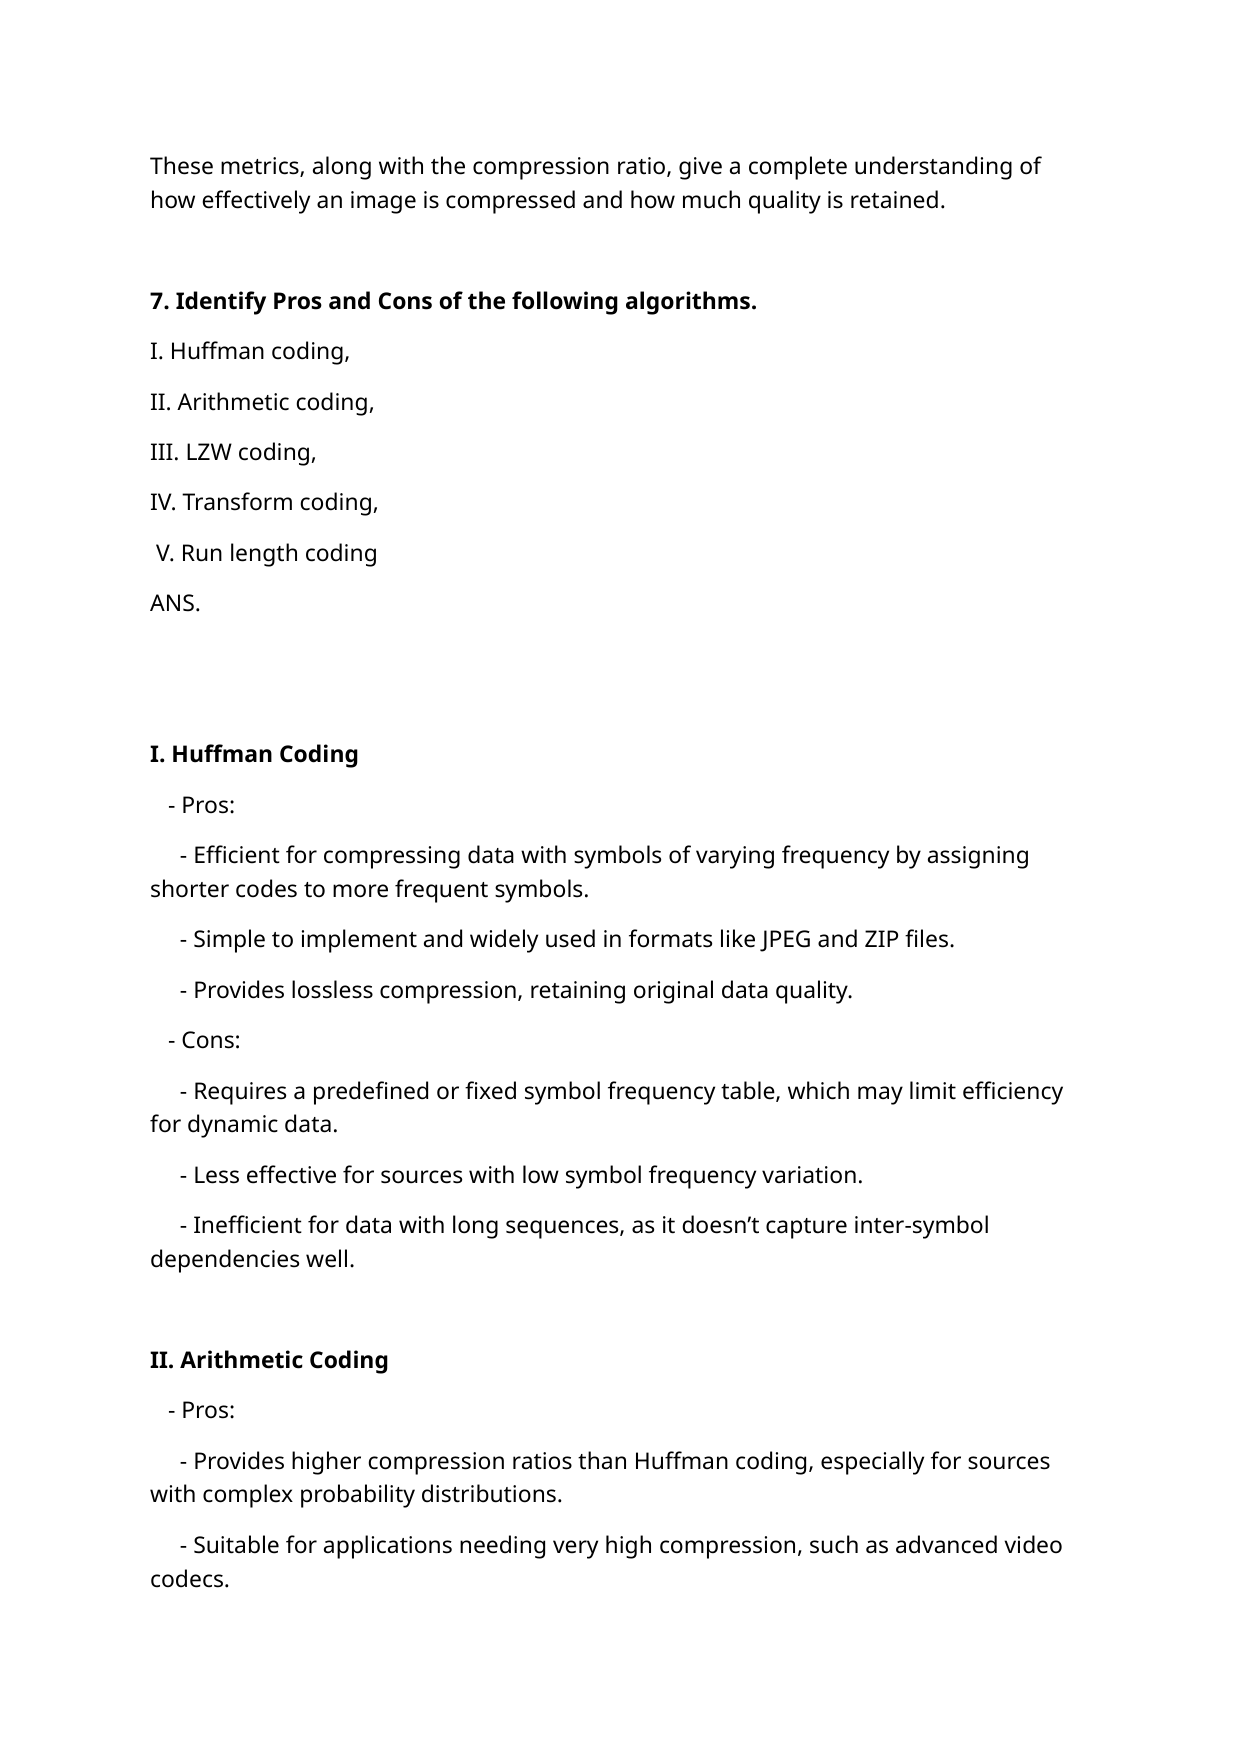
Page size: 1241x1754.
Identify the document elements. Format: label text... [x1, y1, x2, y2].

text - Cons: [150, 1024, 1090, 1055]
text III. LZW coding, [150, 436, 1090, 467]
text - Simple to implement and widely used in formats like JPEG and ZIP files. [150, 923, 1090, 954]
text 7. Identify Pros and Cons of the following algorithms. [150, 284, 1090, 316]
text ANS. [150, 587, 1090, 618]
text - Requires a predefined or fixed symbol frequency table, which may limit efficiency for dynamic data. [150, 1074, 1090, 1139]
text - Pros: [150, 789, 1090, 820]
text - Suitable for applications needing very high compression, such as advanced video codecs. [150, 1529, 1090, 1594]
text - Less effective for sources with low symbol frequency variation. [150, 1159, 1090, 1190]
text II. Arithmetic Coding [150, 1344, 1090, 1375]
text II. Arithmetic coding, [150, 385, 1090, 417]
text I. Huffman coding, [150, 335, 1090, 366]
text - Provides lossless compression, retaining original data quality. [150, 974, 1090, 1005]
text These metrics, along with the compression ratio, give a complete understanding of how effectively an image is compressed and how much quality is retained. [150, 150, 1090, 215]
text - Pros: [150, 1394, 1090, 1425]
text - Efficient for compressing data with symbols of varying frequency by assigning shorter codes to more frequent symbols. [150, 839, 1090, 904]
text - Inefficient for data with long sequences, as it doesn’t capture inter-symbol dependencies well. [150, 1209, 1090, 1274]
text V. Run length coding [150, 537, 1090, 568]
text I. Huffman Coding [150, 738, 1090, 769]
text IV. Transform coding, [150, 486, 1090, 517]
text - Provides higher compression ratios than Huffman coding, especially for sources with complex probability distributions. [150, 1444, 1090, 1509]
